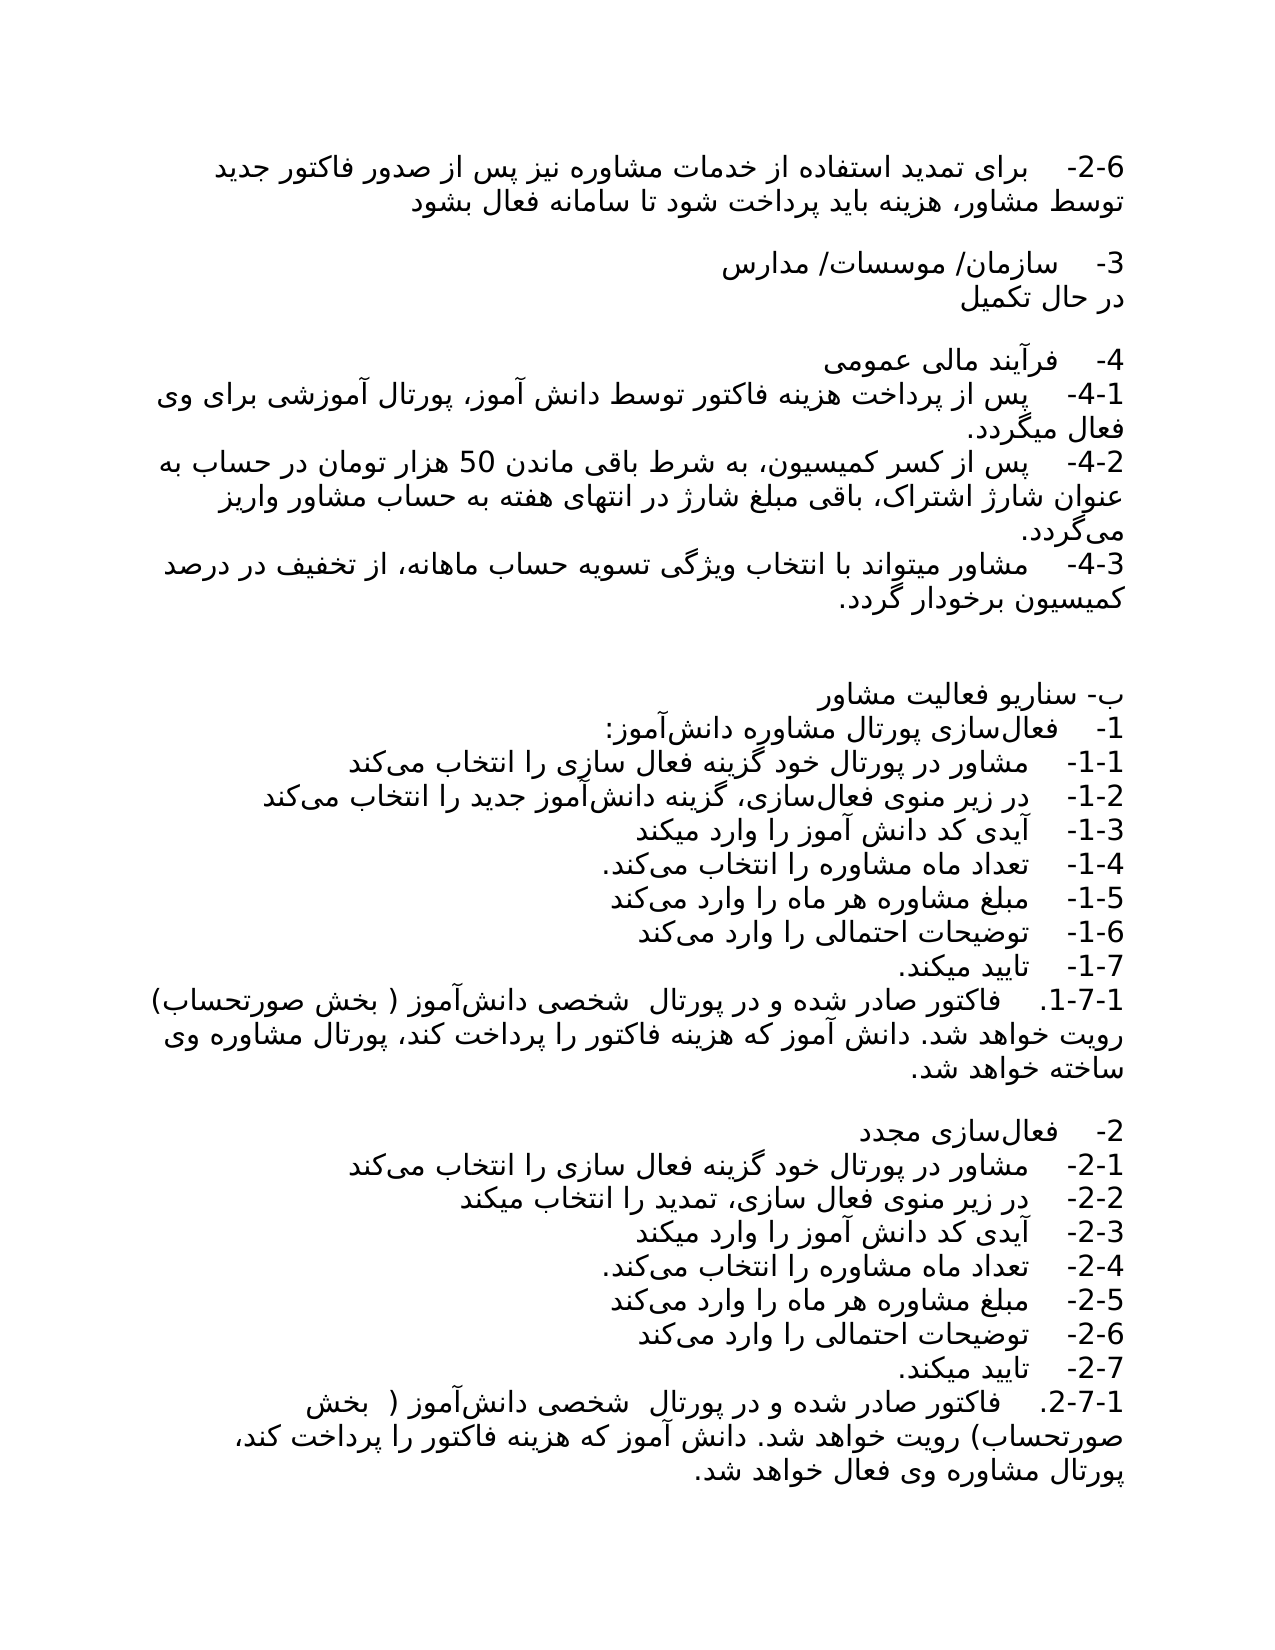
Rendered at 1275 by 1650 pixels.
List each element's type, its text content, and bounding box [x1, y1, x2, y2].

text در حال تکمیل [150, 281, 1125, 314]
text 1-7-1. فاکتور صادر شده و در پورتال شخصی دانش‌آموز ( بخش صورتحساب) رویت خواهد شد. دانش آموز که هزینه فاکتور را پرداخت کند، پورتال مشاوره وی ساخته خواهد شد. [150, 983, 1125, 1085]
text 1- فعال‌سازی پورتال مشاوره دانش‌آموز: [150, 712, 1125, 746]
text 4-3- مشاور میتواند با انتخاب ویژگی تسویه حساب ماهانه، از تخفیف در درصد کمیسیون برخودار گردد. [150, 547, 1125, 615]
text 1-4- تعداد ماه مشاوره را انتخاب می‌کند. [150, 847, 1125, 881]
text 4-1- پس از پرداخت هزینه فاکتور توسط دانش آموز، پورتال آموزشی برای وی فعال میگردد. [150, 377, 1125, 445]
text 4-2- پس از کسر کمیسیون، به شرط باقی ماندن 50 هزار تومان در حساب به عنوان شارژ اشتراک، باقی مبلغ شارژ در انتهای هفته به حساب مشاور واریز می‌گردد. [150, 445, 1125, 547]
text ب- سناریو فعالیت مشاور [150, 678, 1125, 712]
text 2-3- آیدی کد دانش آموز را وارد میکند [150, 1216, 1125, 1250]
text 2-4- تعداد ماه مشاوره را انتخاب می‌کند. [150, 1250, 1125, 1284]
text 4- فرآیند مالی عمومی [150, 343, 1125, 377]
text 1-7- تایید میکند. [150, 949, 1125, 983]
text 1-3- آیدی کد دانش آموز را وارد میکند [150, 813, 1125, 847]
text 2-1- مشاور در پورتال خود گزینه فعال سازی را انتخاب می‌کند [150, 1148, 1125, 1182]
text 2-7- تایید میکند. [150, 1352, 1125, 1386]
text 2-6- توضیحات احتمالی را وارد می‌کند [150, 1318, 1125, 1352]
text 1-1- مشاور در پورتال خود گزینه فعال سازی را انتخاب می‌کند [150, 746, 1125, 779]
text 2-7-1. فاکتور صادر شده و در پورتال شخصی دانش‌آموز ( بخش صورتحساب) رویت خواهد شد. دانش آموز که هزینه فاکتور را پرداخت کند، پورتال مشاوره وی فعال خواهد شد. [150, 1386, 1125, 1487]
text 2-6- برای تمدید استفاده از خدمات مشاوره نیز پس از صدور فاکتور جدید توسط مشاور، هزینه باید پرداخت شود تا سامانه فعال بشود [150, 150, 1125, 218]
text 3- سازمان/ موسسات/ مدارس [150, 247, 1125, 281]
text 1-6- توضیحات احتمالی را وارد می‌کند [150, 915, 1125, 949]
text 1-5- مبلغ مشاوره هر ماه را وارد می‌کند [150, 881, 1125, 915]
text 2-2- در زیر منوی فعال سازی، تمدید را انتخاب میکند [150, 1182, 1125, 1216]
text 1-2- در زیر منوی فعال‌سازی، گزینه دانش‌آموز جدید را انتخاب می‌کند [150, 779, 1125, 813]
text 2- فعال‌سازی مجدد [150, 1114, 1125, 1148]
text 2-5- مبلغ مشاوره هر ماه را وارد می‌کند [150, 1284, 1125, 1318]
